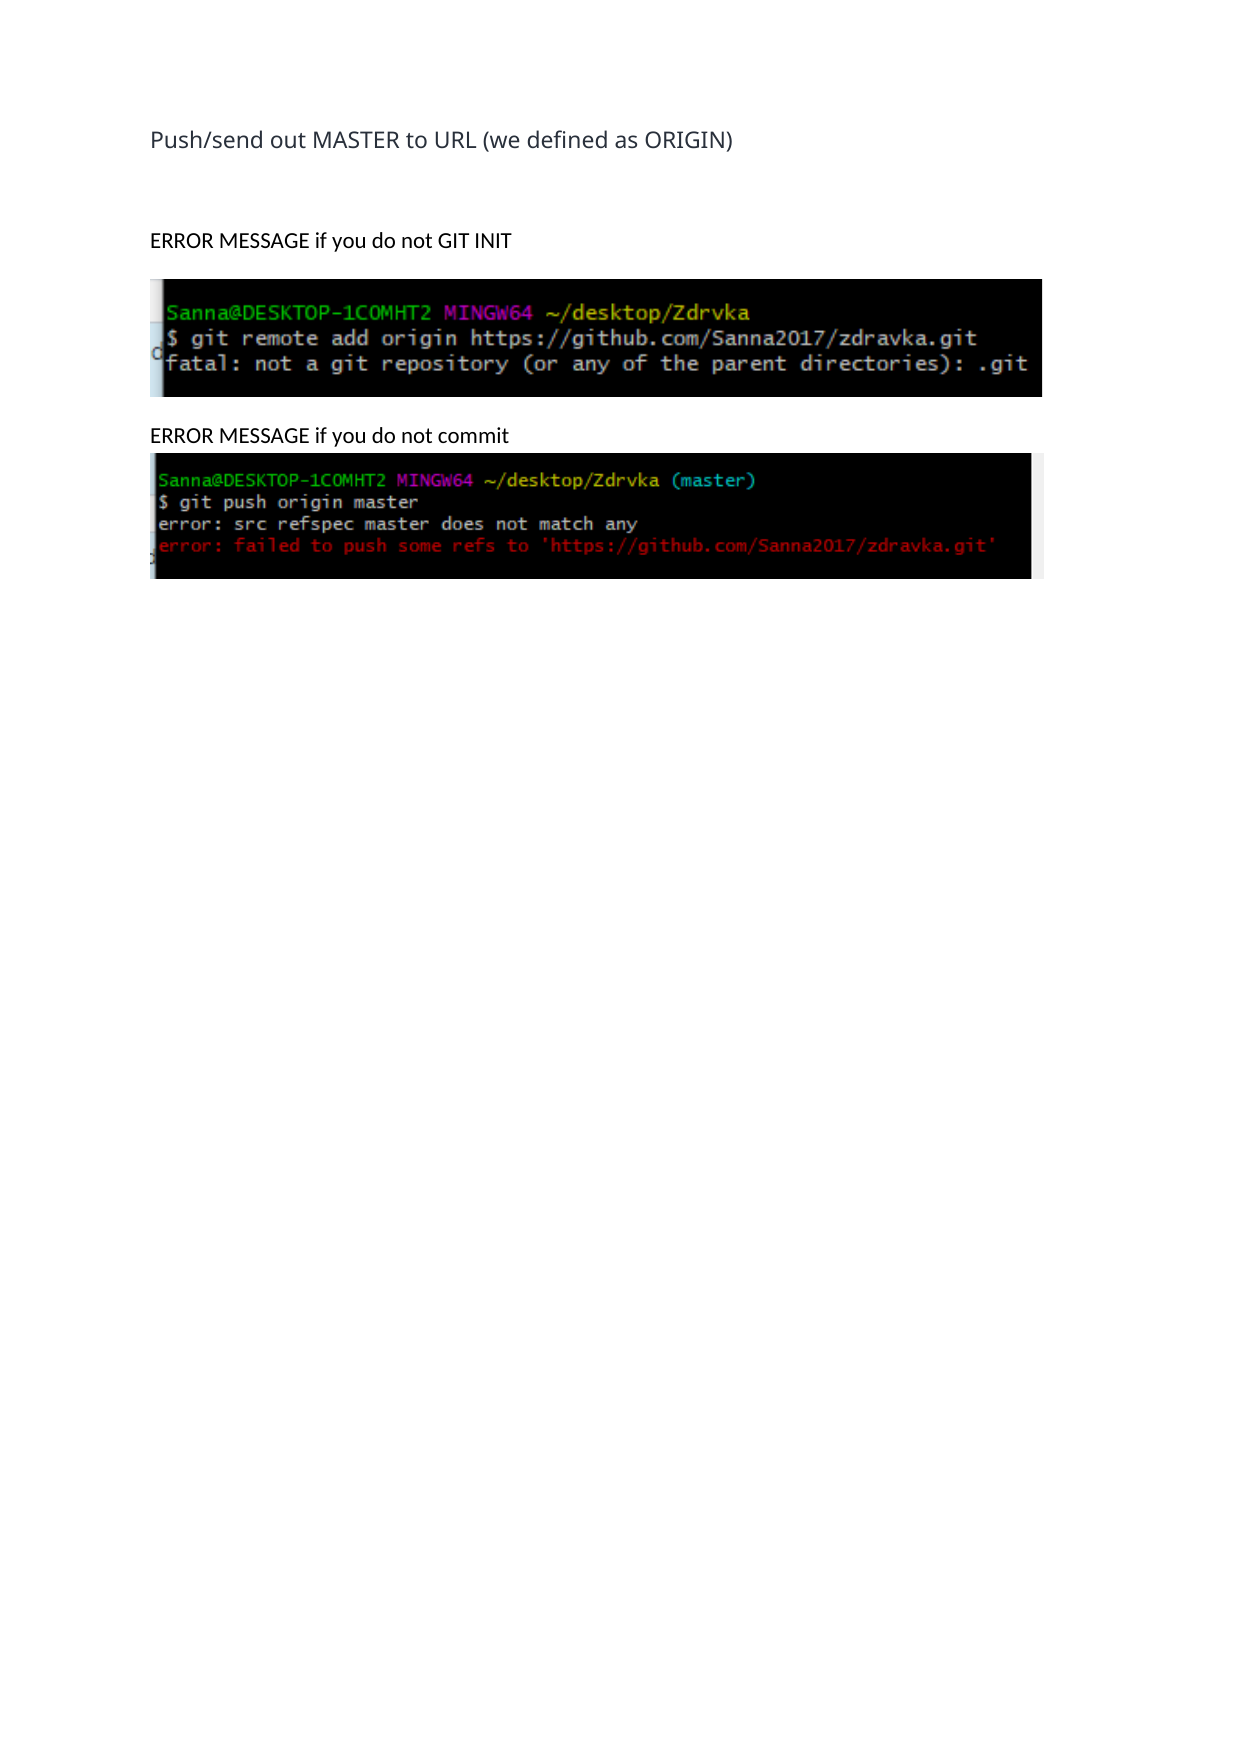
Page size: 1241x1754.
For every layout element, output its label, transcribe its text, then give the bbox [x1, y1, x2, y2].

text Push/send out MASTER to URL (we defined as ORIGIN) [150, 118, 1090, 156]
text ERROR MESSAGE if you do not GIT INIT [150, 226, 1090, 254]
picture [150, 279, 1043, 397]
picture [150, 453, 1044, 579]
